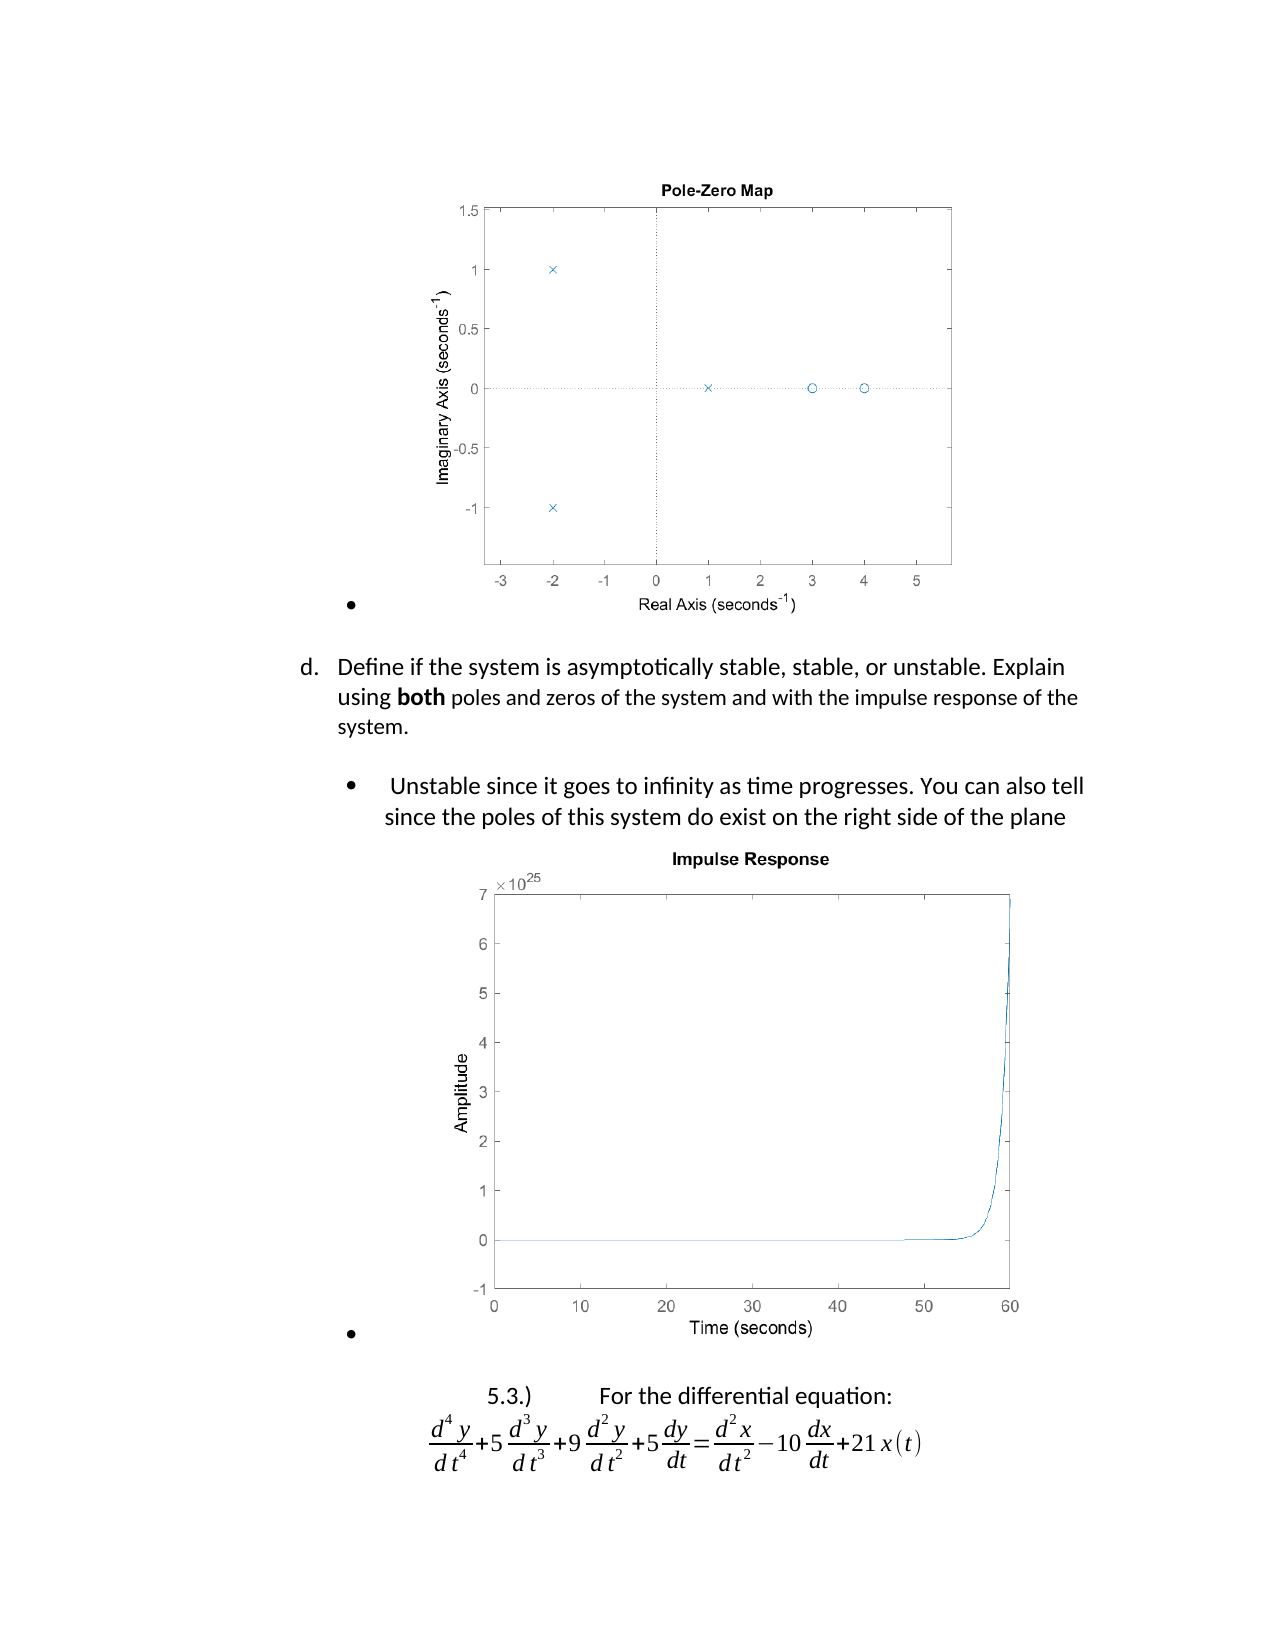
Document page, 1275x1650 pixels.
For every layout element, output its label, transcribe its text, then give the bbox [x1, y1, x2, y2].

list Define if the system is asymptotically stable, stable, or unstable. Explain using both poles and zeros of the system and with the impulse response of the system. [300, 651, 1125, 740]
list For the differential equation: [225, 1380, 1125, 1477]
list Unstable since it goes to infinity as time progresses. You can also tell since the poles of this system do exist on the right side of the plane [347, 770, 1125, 831]
